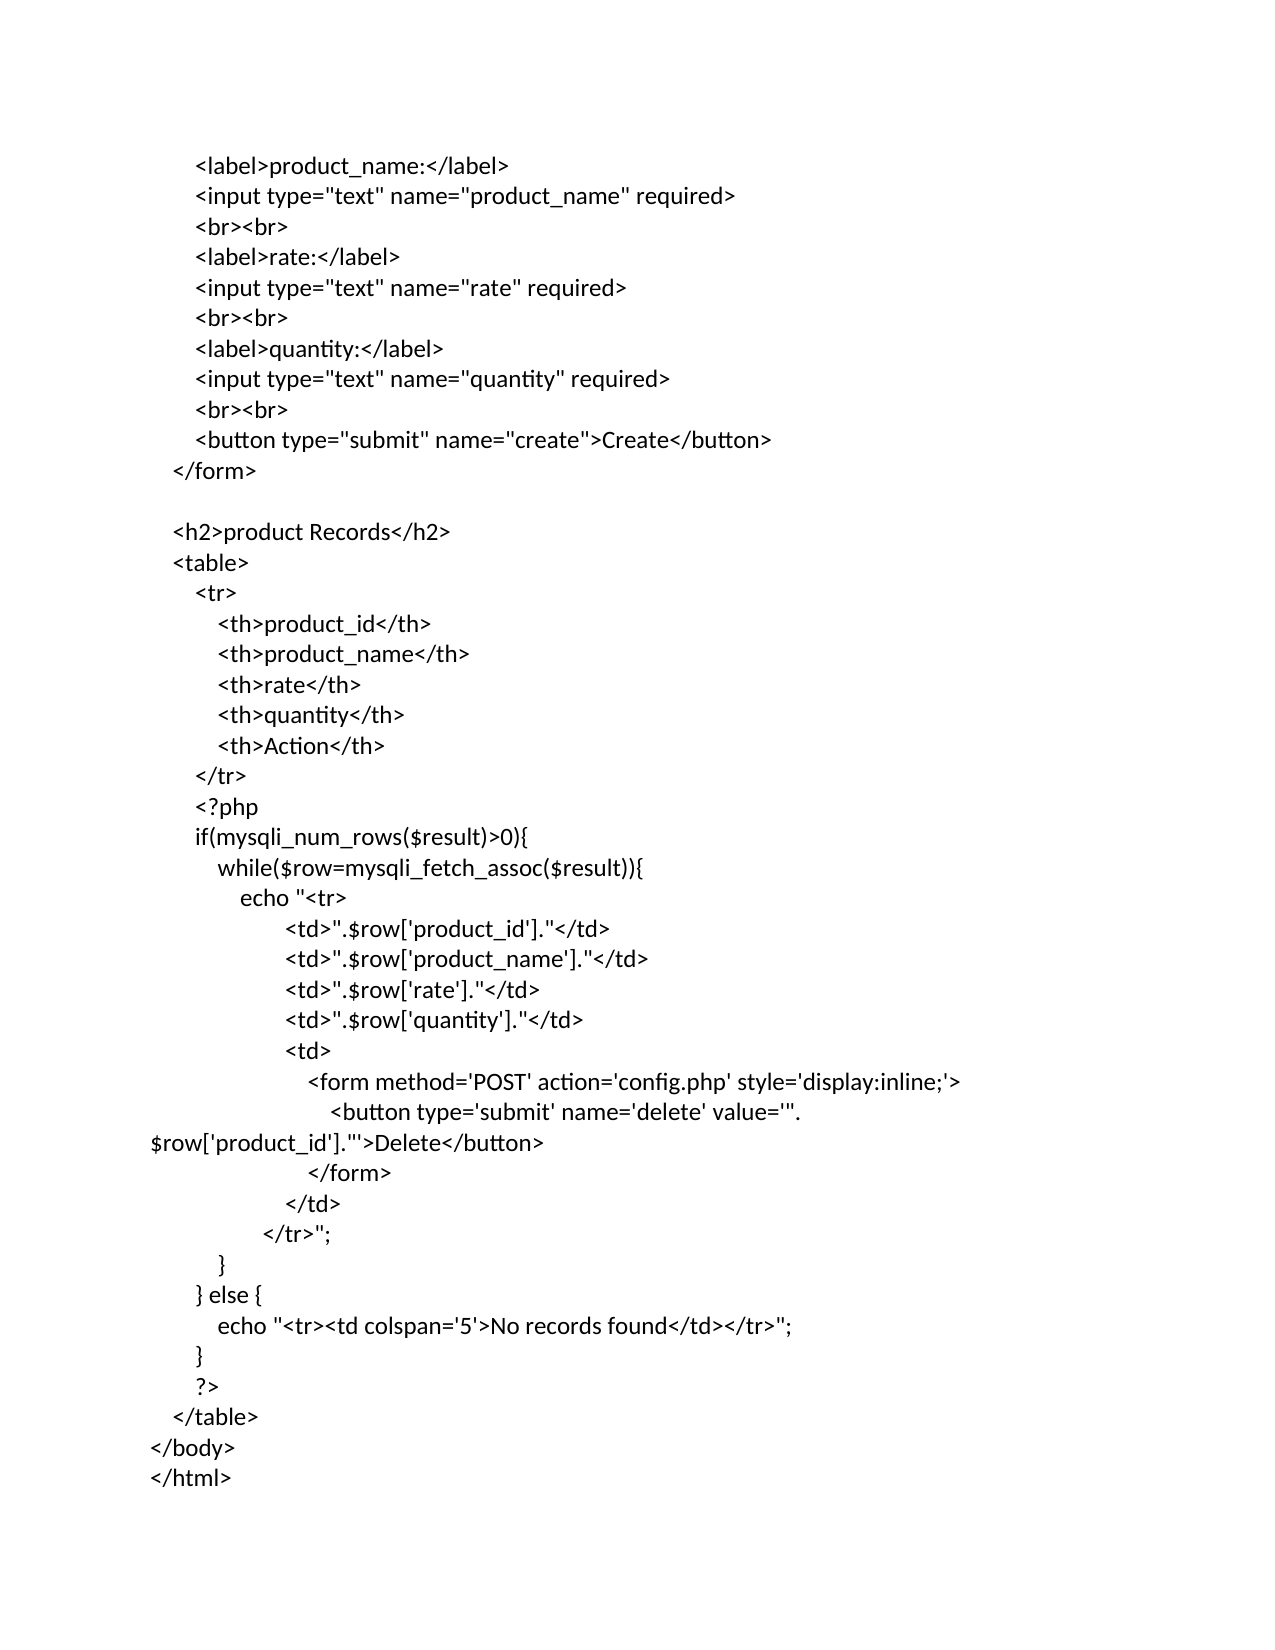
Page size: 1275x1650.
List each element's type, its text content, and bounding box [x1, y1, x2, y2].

text <th>product_name</th> [150, 638, 1125, 669]
text <br><br> [150, 303, 1125, 333]
text <td>".$row['product_id']."</td> [150, 913, 1125, 943]
text </td> [150, 1188, 1125, 1218]
text <button type='submit' name='delete' value='".$row['product_id']."'>Delete</button> [150, 1096, 1125, 1157]
text <input type="text" name="quantity" required> [150, 364, 1125, 394]
text } [150, 1340, 1125, 1371]
text </html> [150, 1462, 1125, 1493]
text </tr>"; [150, 1218, 1125, 1249]
text echo "<tr><td colspan='5'>No records found</td></tr>"; [150, 1310, 1125, 1340]
text } else { [150, 1279, 1125, 1310]
text while($row=mysqli_fetch_assoc($result)){ [150, 852, 1125, 882]
text <br><br> [150, 211, 1125, 242]
text <th>product_id</th> [150, 608, 1125, 638]
text <input type="text" name="rate" required> [150, 272, 1125, 303]
text ?> [150, 1371, 1125, 1401]
text <th>Action</th> [150, 730, 1125, 760]
text <button type="submit" name="create">Create</button> [150, 425, 1125, 455]
text <tr> [150, 577, 1125, 608]
text <label>product_name:</label> [150, 150, 1125, 181]
text </form> [150, 1157, 1125, 1188]
text <label>quantity:</label> [150, 333, 1125, 364]
text <th>rate</th> [150, 669, 1125, 699]
text </tr> [150, 760, 1125, 791]
text <br><br> [150, 394, 1125, 425]
text <th>quantity</th> [150, 699, 1125, 730]
text <td> [150, 1035, 1125, 1066]
text if(mysqli_num_rows($result)>0){ [150, 821, 1125, 852]
text <td>".$row['quantity']."</td> [150, 1004, 1125, 1035]
text </form> [150, 455, 1125, 486]
text <td>".$row['product_name']."</td> [150, 943, 1125, 974]
text <td>".$row['rate']."</td> [150, 974, 1125, 1004]
text <label>rate:</label> [150, 242, 1125, 272]
text <?php [150, 791, 1125, 821]
text <form method='POST' action='config.php' style='display:inline;'> [150, 1066, 1125, 1096]
text echo "<tr> [150, 882, 1125, 913]
text <h2>product Records</h2> [150, 516, 1125, 547]
text </body> [150, 1432, 1125, 1462]
text <table> [150, 547, 1125, 577]
text </table> [150, 1401, 1125, 1432]
text <input type="text" name="product_name" required> [150, 181, 1125, 211]
text } [150, 1249, 1125, 1279]
